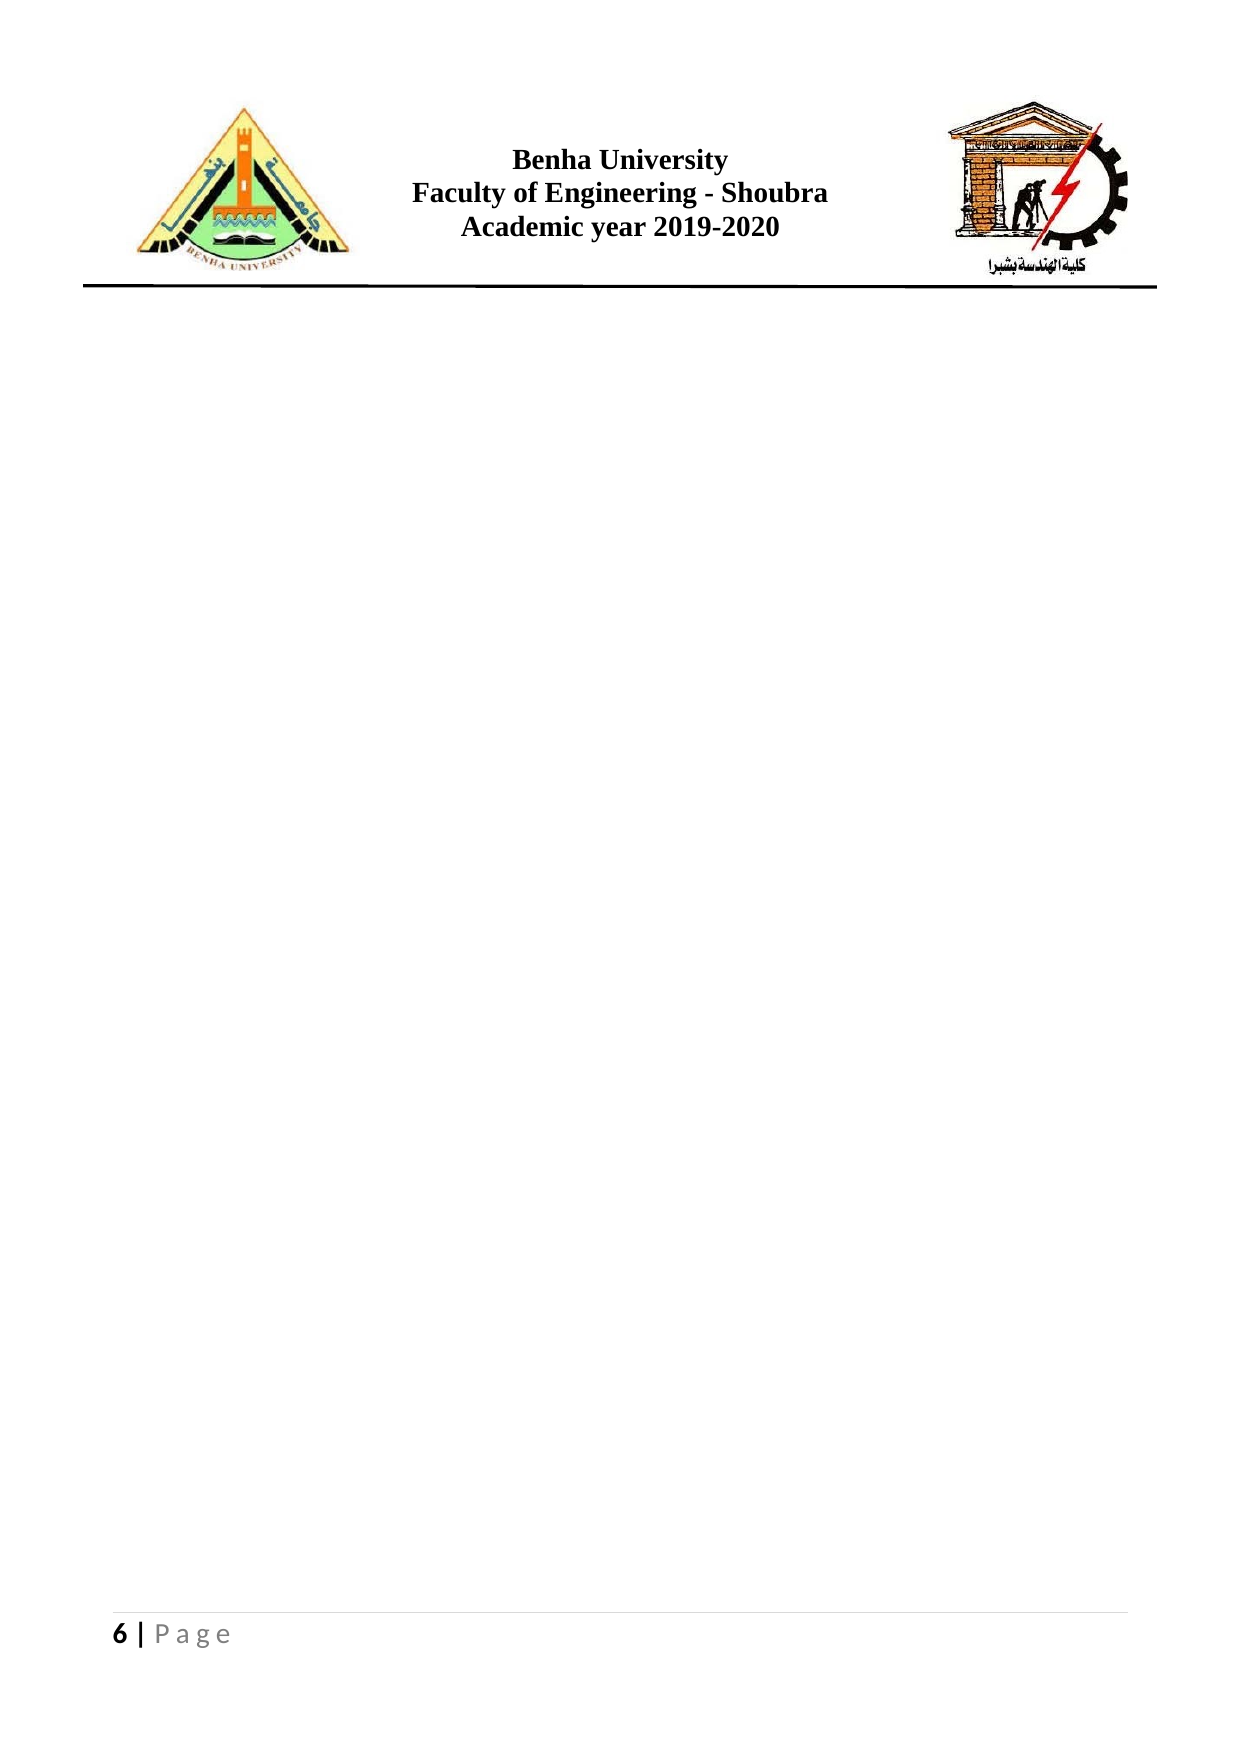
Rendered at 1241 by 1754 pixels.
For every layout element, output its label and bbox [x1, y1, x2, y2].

picture [921, 95, 1128, 285]
picture [112, 77, 373, 271]
